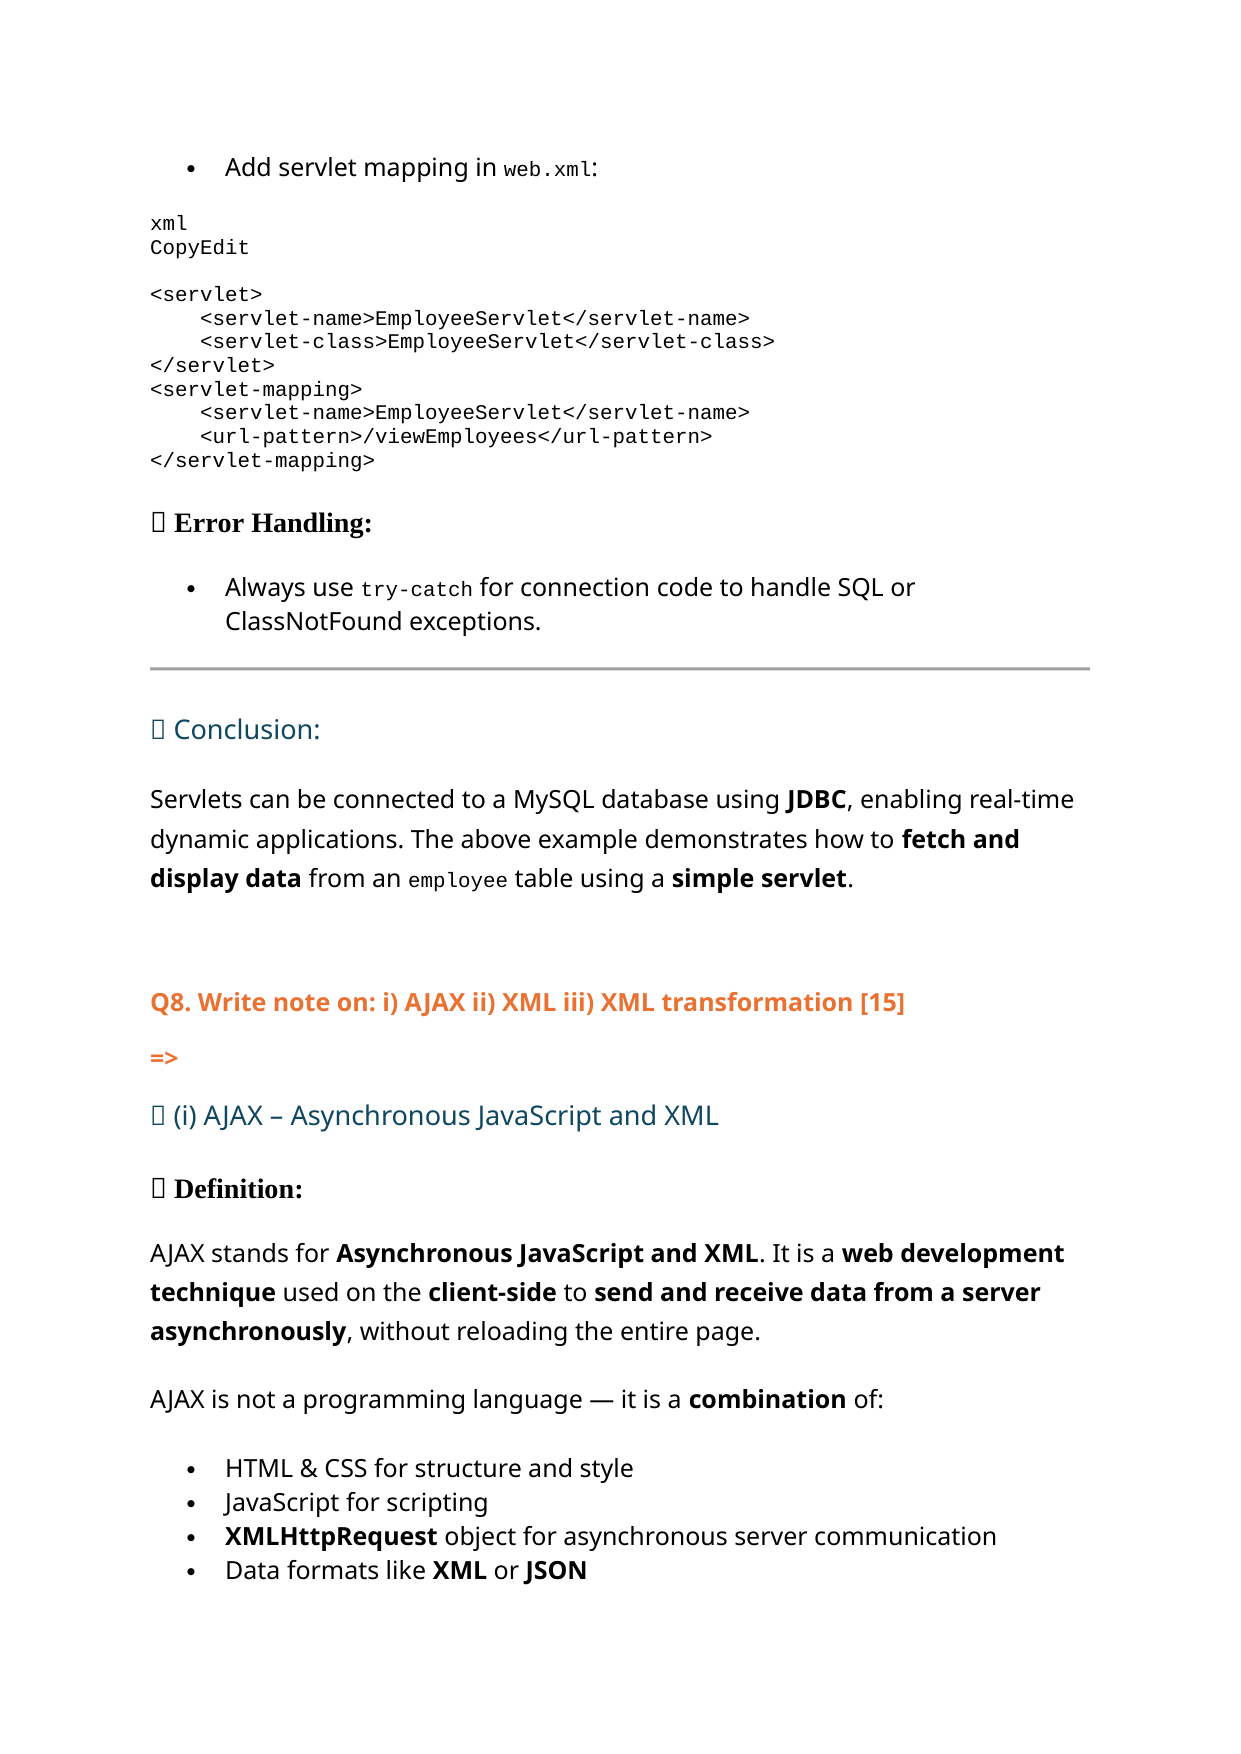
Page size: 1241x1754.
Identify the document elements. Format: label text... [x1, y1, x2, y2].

list HTML & CSS for structure and style [187, 1450, 1090, 1484]
subtitle 🔹 Error Handling: [150, 502, 1090, 541]
subtitle 📝 Conclusion: [150, 711, 1090, 747]
subtitle 📘 Definition: [150, 1168, 1090, 1206]
text xml [150, 213, 1090, 237]
text <url-pattern>/viewEmployees</url-pattern> [150, 426, 1090, 450]
text AJAX is not a programming language — it is a combination of: [150, 1382, 1090, 1416]
text CopyEdit [150, 237, 1090, 261]
text => [150, 1041, 1090, 1074]
subtitle ✅ (i) AJAX – Asynchronous JavaScript and XML [150, 1096, 1090, 1133]
text <servlet-class>EmployeeServlet</servlet-class> [150, 331, 1090, 355]
list JavaScript for scripting [187, 1484, 1090, 1518]
list Always use try-catch for connection code to handle SQL or ClassNotFound exceptions. [187, 570, 1090, 638]
text <servlet-name>EmployeeServlet</servlet-name> [150, 402, 1090, 426]
list Add servlet mapping in web.xml: [187, 150, 1090, 184]
text <servlet-name>EmployeeServlet</servlet-name> [150, 308, 1090, 331]
text </servlet-mapping> [150, 450, 1090, 473]
text <servlet> [150, 284, 1090, 308]
text Servlets can be connected to a MySQL database using JDBC, enabling real-time dynamic applications. The above example demonstrates how to fetch and display data from an employee table using a simple servlet. [150, 782, 1090, 894]
text <servlet-mapping> [150, 379, 1090, 402]
text AJAX stands for Asynchronous JavaScript and XML. It is a web development technique used on the client-side to send and receive data from a server asynchronously, without reloading the entire page. [150, 1235, 1090, 1348]
text Q8. Write note on: i) AJAX ii) XML iii) XML transformation [15] [150, 985, 1090, 1019]
list Data formats like XML or JSON [187, 1553, 1090, 1587]
list XMLHttpRequest object for asynchronous server communication [187, 1518, 1090, 1553]
text </servlet> [150, 355, 1090, 379]
